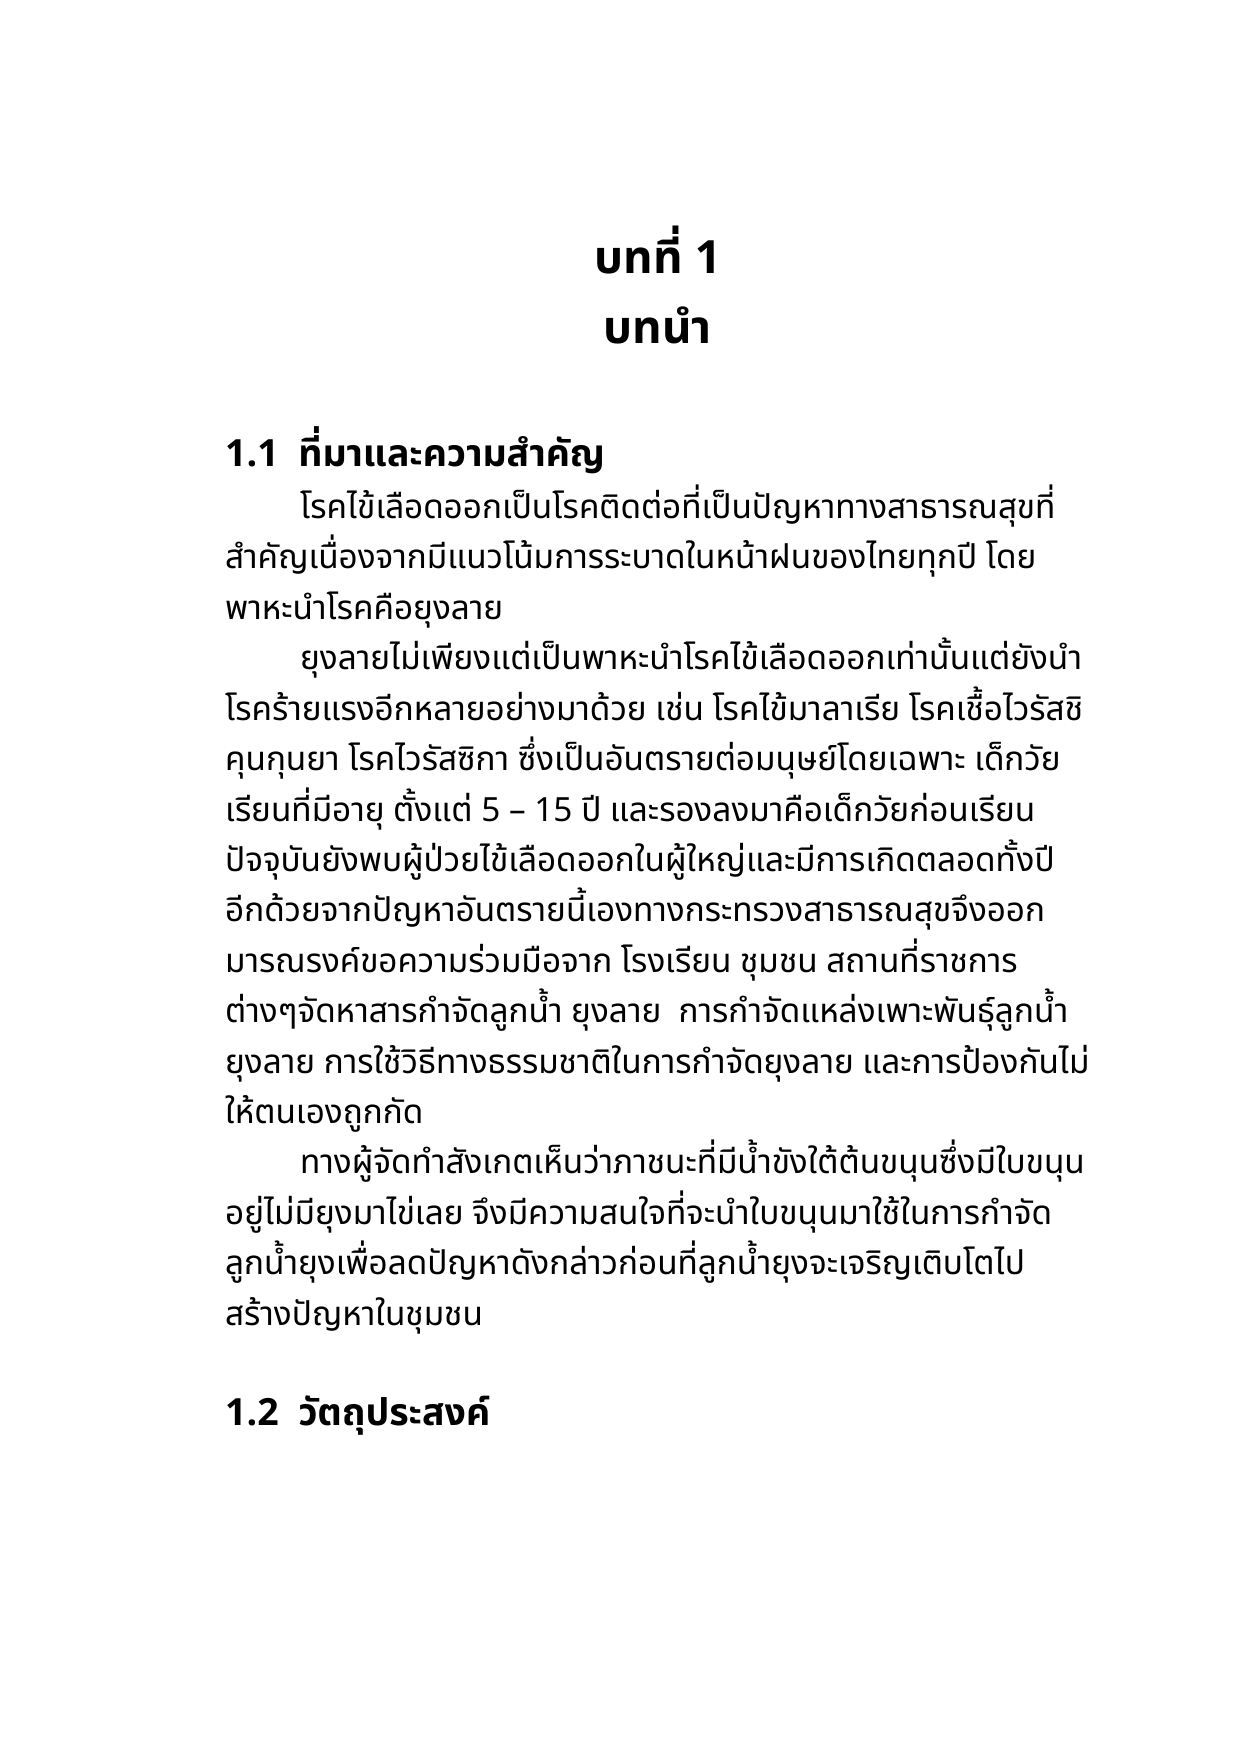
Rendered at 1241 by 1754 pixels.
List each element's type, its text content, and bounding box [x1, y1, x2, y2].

list 1.2 วัตถุประสงค์ [225, 1386, 1090, 1443]
text บทนำ [225, 294, 1090, 364]
list ยุงลายไม่เพียงแต่เป็นพาหะนำโรคไข้เลือดออกเท่านั้นแต่ยังนำโรคร้ายแรงอีกหลายอย่างมาด้วย เช่น โรคไข้มาลาเรีย โรคเชื้อไวรัสชิคุนกุนยา โรคไวรัสซิกา ซึ่งเป็นอันตรายต่อมนุษย์โดยเฉพาะ เด็กวัยเรียนที่มีอายุ ตั้งแต่ 5 – 15 ปี และรองลงมาคือเด็กวัยก่อนเรียน ปัจจุบันยังพบผู้ป่วยไข้เลือดออกในผู้ใหญ่และมีการเกิดตลอดทั้งปีอีกด้วยจากปัญหาอันตรายนี้เองทางกระทรวงสาธารณสุขจึงออกมารณรงค์ขอความร่วมมือจาก โรงเรียน ชุมชน สถานที่ราชการต่างๆจัดหาสารกำจัดลูกน้ำ ยุงลาย การกำจัดแหล่งเพาะพันธุ์ลูกน้ำยุงลาย การใช้วิธีทางธรรมชาติในการกำจัดยุงลาย และการป้องกันไม่ให้ตนเองถูกกัด [225, 634, 1090, 1138]
text บทที่ 1 [225, 225, 1090, 294]
list โรคไข้เลือดออกเป็นโรคติดต่อที่เป็นปัญหาทางสาธารณสุขที่สำคัญเนื่องจากมีแนวโน้มการระบาดในหน้าฝนของไทยทุกปี โดยพาหะนำโรคคือยุงลาย [225, 483, 1090, 634]
list ทางผู้จัดทำสังเกตเห็นว่าภาชนะที่มีน้ำขังใต้ต้นขนุนซึ่งมีใบขนุนอยู่ไม่มียุงมาไข่เลย จึงมีความสนใจที่จะนำใบขนุนมาใช้ในการกำจัดลูกน้ำยุงเพื่อลดปัญหาดังกล่าวก่อนที่ลูกน้ำยุงจะเจริญเติบโตไปสร้างปัญหาในชุมชน [225, 1138, 1090, 1340]
text 1.1 ที่มาและความสำคัญ [225, 426, 1090, 483]
